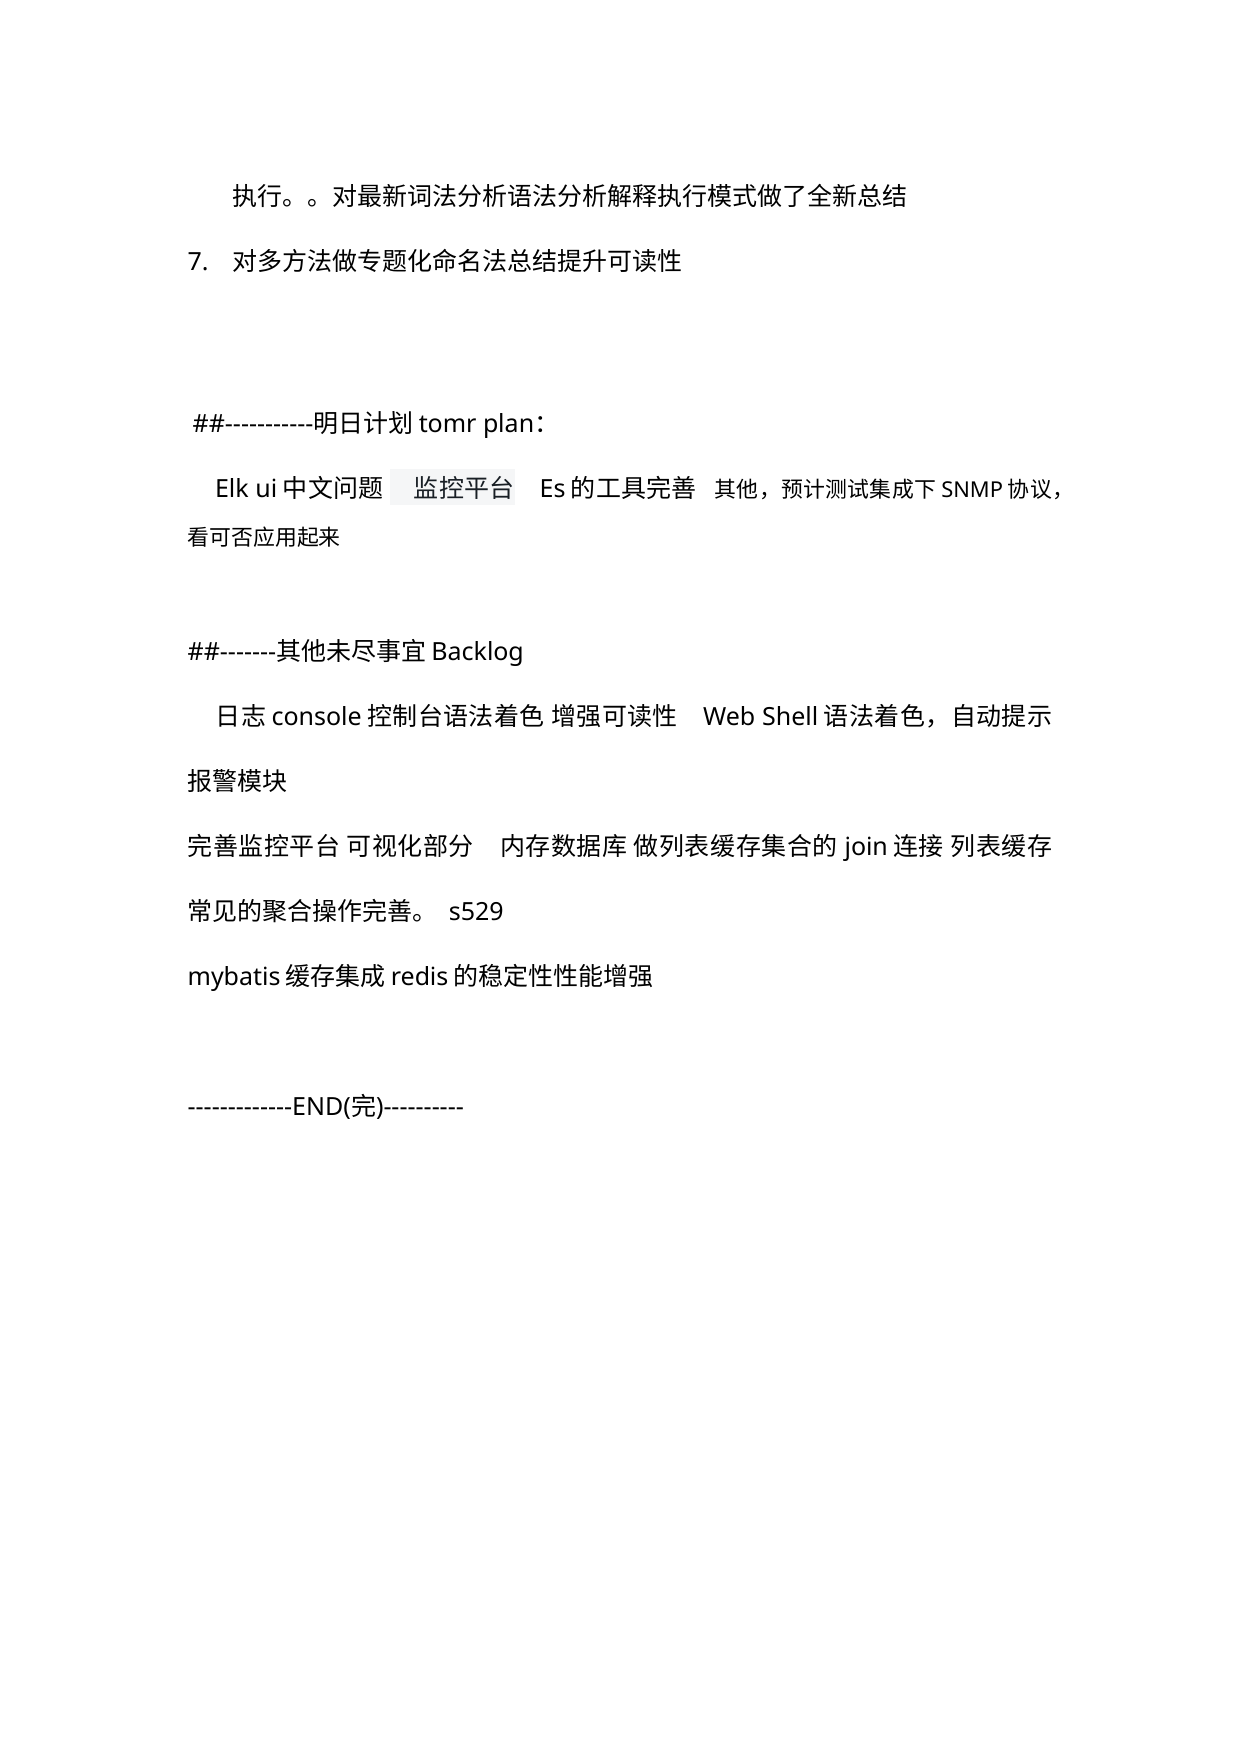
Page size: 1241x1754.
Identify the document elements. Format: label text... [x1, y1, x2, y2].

text mybatis缓存集成redis的稳定性性能增强 [187, 942, 1053, 1007]
text 完善监控平台 可视化部分 内存数据库 做列表缓存集合的join连接 列表缓存 常见的聚合操作完善。 s529 [187, 812, 1053, 942]
text ##-----------明日计划tomr plan： [187, 389, 1053, 454]
text Elk ui中文问题 监控平台 Es的工具完善 其他，预计测试集成下SNMP协议，看可否应用起来 [187, 454, 1053, 552]
text 日志console控制台语法着色 增强可读性 Web Shell语法着色，自动提示 报警模块 [187, 682, 1053, 812]
text -------------END(完)---------- [187, 1072, 1053, 1137]
text ##-------其他未尽事宜Backlog [187, 617, 1053, 682]
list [187, 162, 1053, 227]
list 对多方法做专题化命名法总结提升可读性 [187, 227, 1053, 292]
